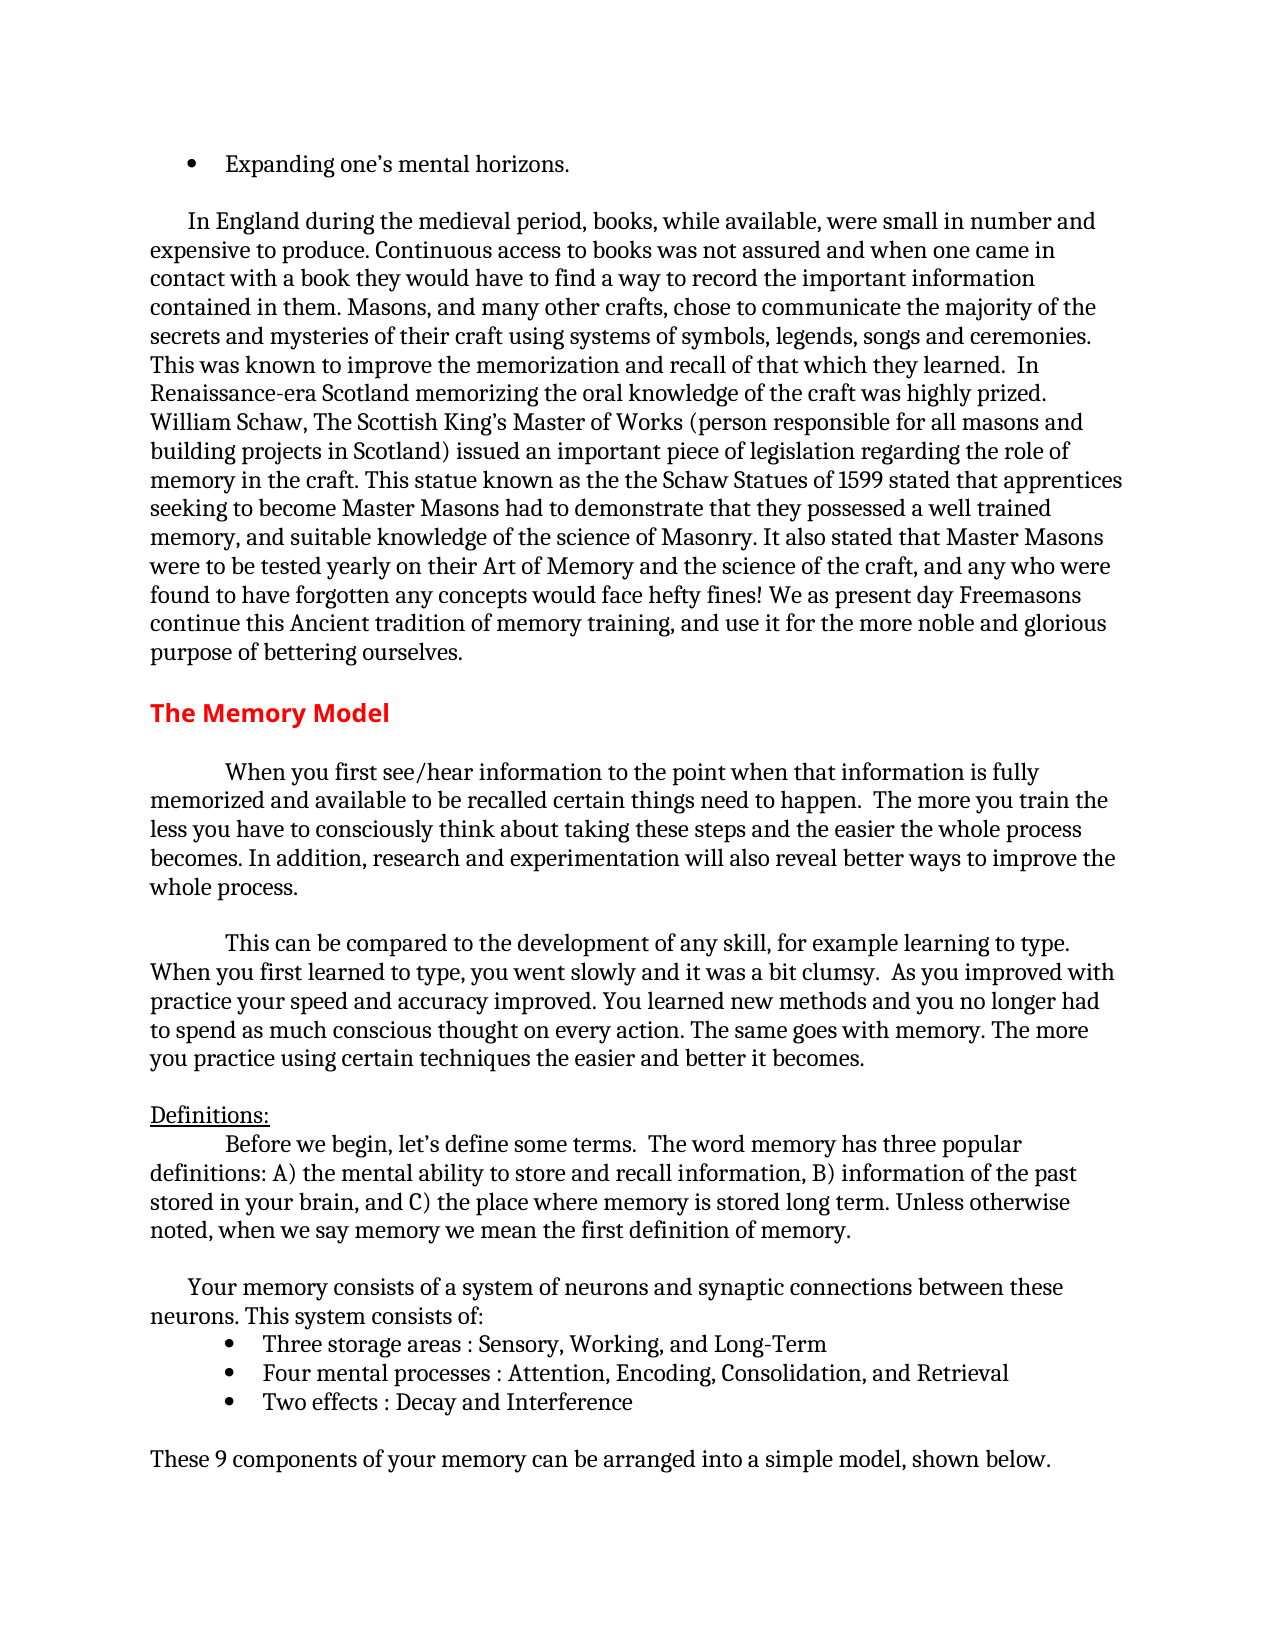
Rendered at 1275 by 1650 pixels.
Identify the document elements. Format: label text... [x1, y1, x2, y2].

list Expanding one’s mental horizons. [187, 150, 1125, 207]
list Two effects : Decay and Interference [225, 1388, 1125, 1445]
text Your memory consists of a system of neurons and synaptic connections between these neurons. This system consists of: [150, 1273, 1125, 1330]
text Definitions: [150, 1101, 1125, 1130]
text This can be compared to the development of any skill, for example learning to type. When you first learned to type, you went slowly and it was a bit clumsy. As you improved with practice your speed and accuracy improved. You learned new methods and you no longer had to spend as much conscious thought on every action. The same goes with memory. The more you practice using certain techniques the easier and better it becomes. [150, 929, 1125, 1101]
list Three storage areas : Sensory, Working, and Long-Term [225, 1330, 1125, 1359]
text In England during the medieval period, books, while available, were small in number and expensive to produce. Continuous access to books was not assured and when one came in contact with a book they would have to find a way to record the important information contained in them. Masons, and many other crafts, chose to communicate the majority of the secrets and mysteries of their craft using systems of symbols, legends, songs and ceremonies. This was known to improve the memorization and recall of that which they learned. In Renaissance-era Scotland memorizing the oral knowledge of the craft was highly prized. William Schaw, The Scottish King’s Master of Works (person responsible for all masons and building projects in Scotland) issued an important piece of legislation regarding the role of memory in the craft. This statue known as the the Schaw Statues of 1599 stated that apprentices seeking to become Master Masons had to demonstrate that they possessed a well trained memory, and suitable knowledge of the science of Masonry. It also stated that Master Masons were to be tested yearly on their Art of Memory and the science of the craft, and any who were found to have forgotten any concepts would face hefty fines! We as present day Freemasons continue this Ancient tradition of memory training, and use it for the more noble and glorious purpose of bettering ourselves. [150, 207, 1125, 667]
text The Memory Model [150, 696, 1125, 758]
text These 9 components of your memory can be arranged into a simple model, shown below. [150, 1445, 1125, 1473]
list Four mental processes : Attention, Encoding, Consolidation, and Retrieval [225, 1359, 1125, 1388]
text When you first see/hear information to the point when that information is fully memorized and available to be recalled certain things need to happen. The more you train the less you have to consciously think about taking these steps and the easier the whole process becomes. In addition, research and experimentation will also reveal better ways to improve the whole process. [150, 758, 1125, 929]
text Before we begin, let’s define some terms. The word memory has three popular definitions: A) the mental ability to store and recall information, B) information of the past stored in your brain, and C) the place where memory is stored long term. Unless otherwise noted, when we say memory we mean the first definition of memory. [150, 1130, 1125, 1273]
